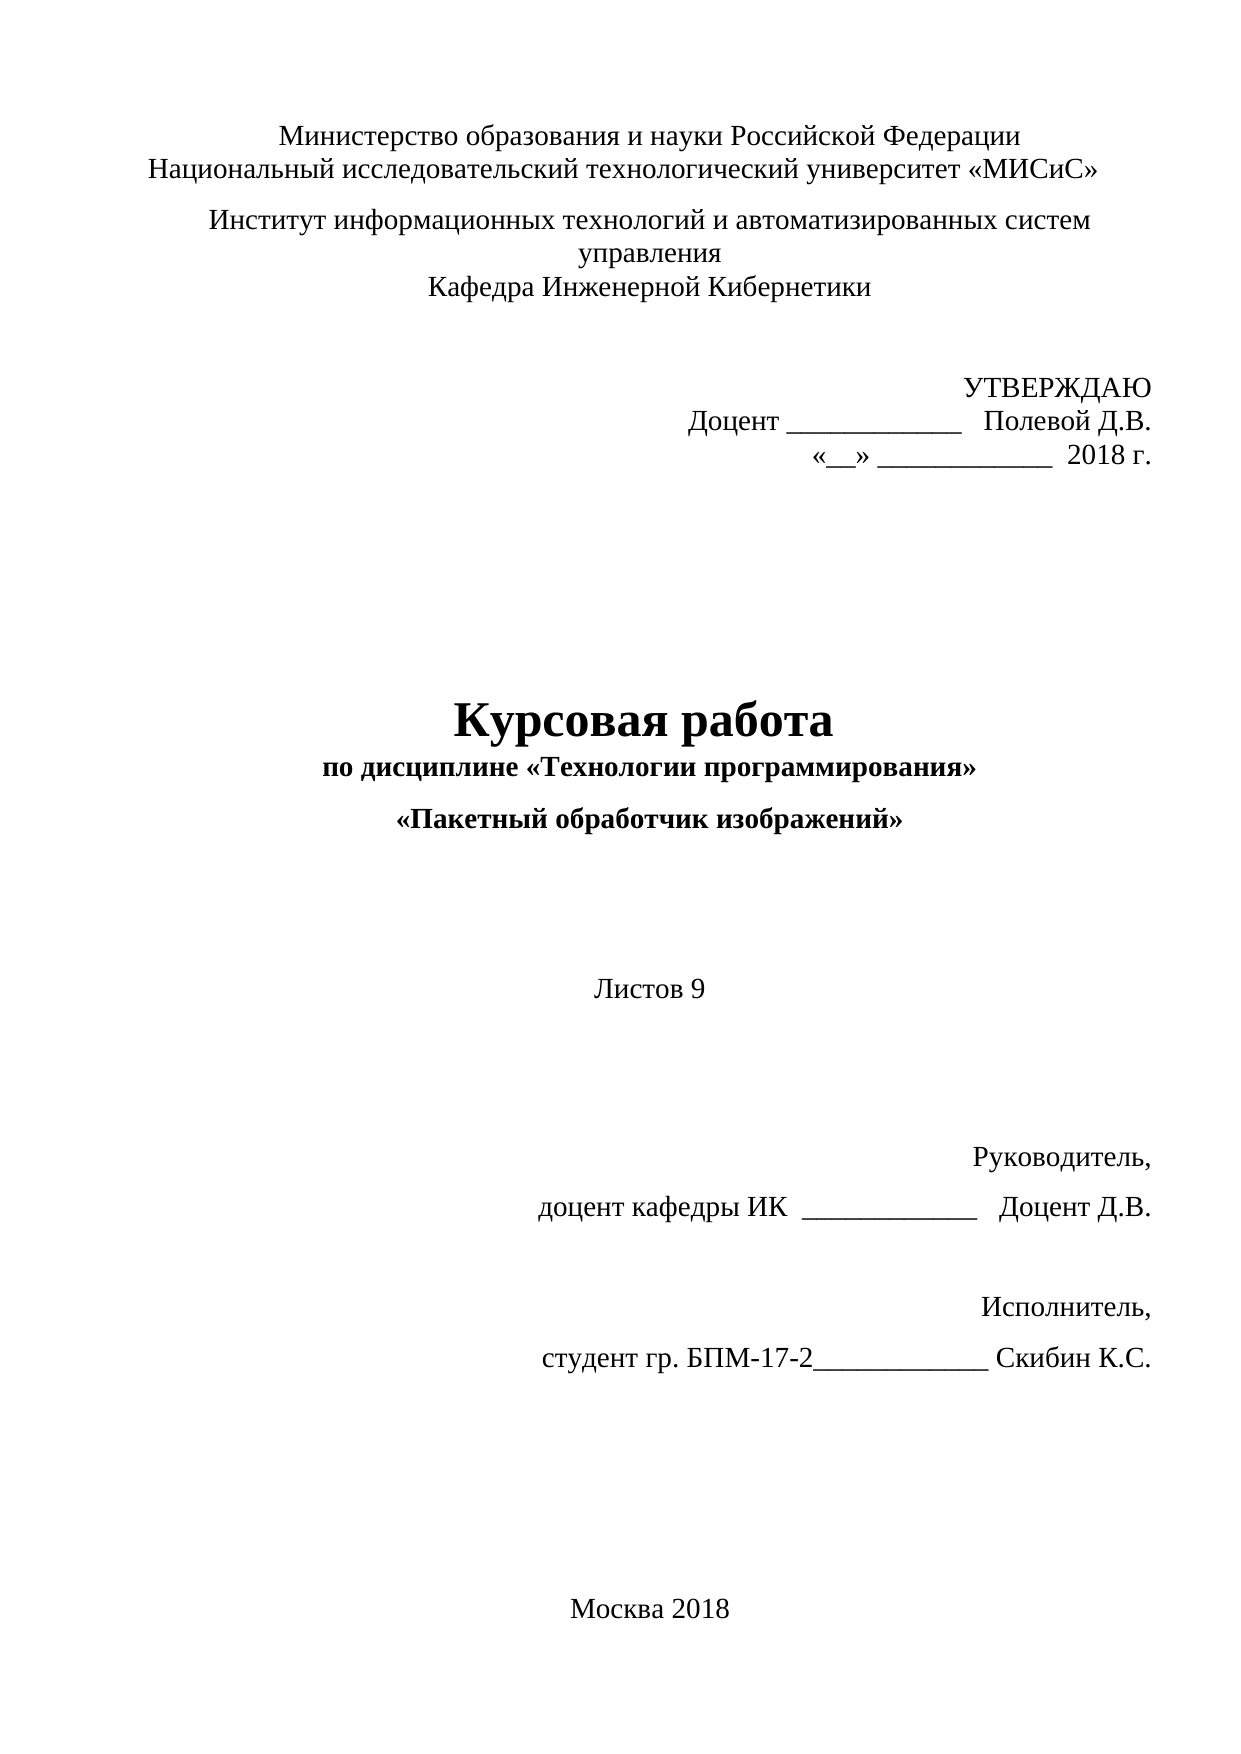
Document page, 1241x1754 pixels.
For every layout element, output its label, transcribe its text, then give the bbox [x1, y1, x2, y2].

text доцент кафедры ИК ____________ Доцент Д.В. [369, 1189, 1152, 1223]
text Исполнитель, [590, 1289, 1152, 1323]
text Курсовая работа по дисциплине «Технологии программирования» [148, 690, 1152, 783]
text «Пакетный обработчик изображений» [148, 802, 1152, 835]
text Руководитель, [516, 1139, 1152, 1172]
text Институт информационных технологий и автоматизированных систем управления [148, 202, 1152, 269]
text Доцент ____________ Полевой Д.В. [148, 403, 1152, 437]
text Москва 2018 [148, 1591, 1152, 1624]
text «__» ____________ 2018 г. [148, 437, 1152, 470]
text УТВЕРЖДАЮ [148, 370, 1152, 403]
text Национальный исследовательский технологический университет «МИСиС» [148, 152, 1152, 185]
text Министерство образования и науки Российской Федерации [148, 118, 1152, 152]
text студент гр. БПМ-17-2____________ Скибин К.С. [443, 1340, 1152, 1373]
text Кафедра Инженерной Кибернетики [148, 269, 1152, 303]
text Листов 9 [148, 971, 1152, 1005]
